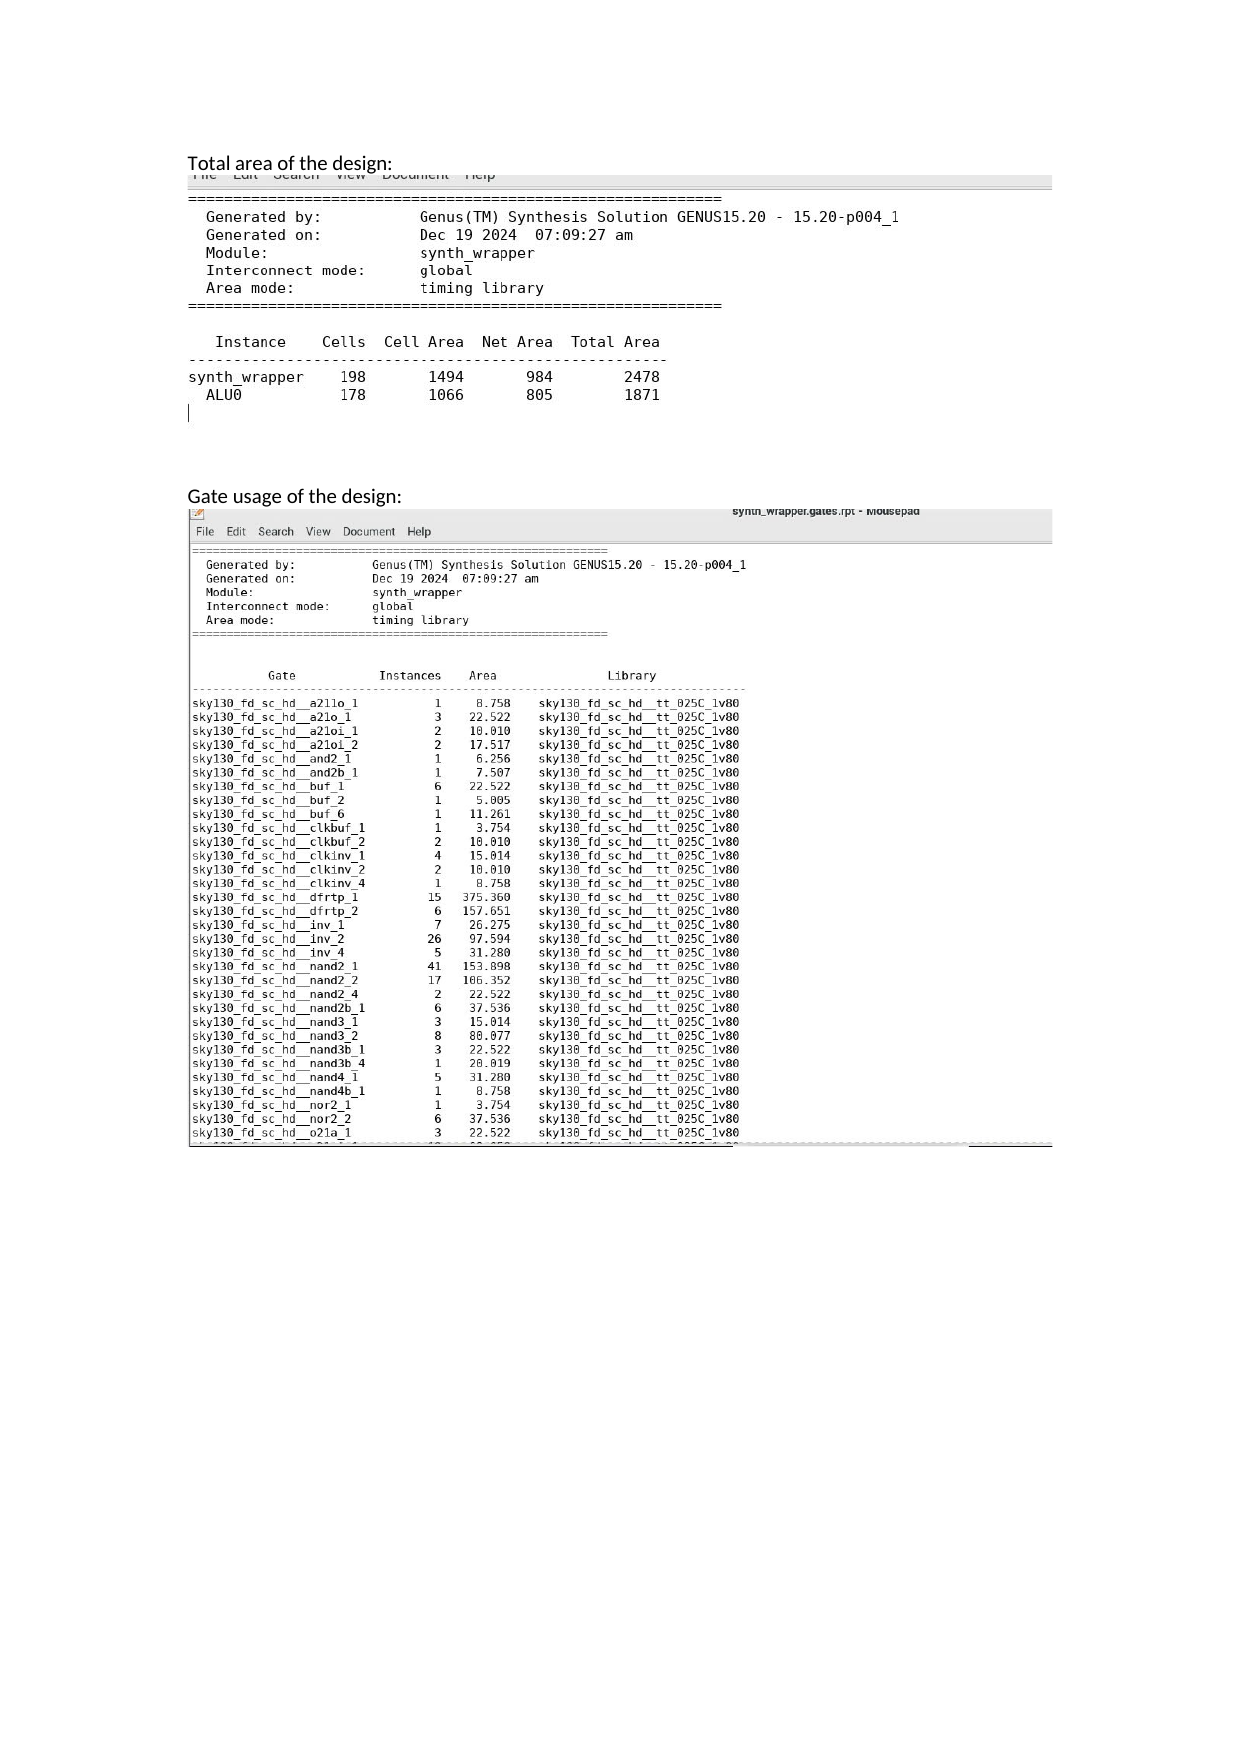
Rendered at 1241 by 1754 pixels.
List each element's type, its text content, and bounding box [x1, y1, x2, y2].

text Gate usage of the design: [187, 484, 1053, 509]
text Total area of the design: [187, 150, 1053, 175]
picture [187, 175, 1053, 459]
picture [187, 509, 1053, 1147]
